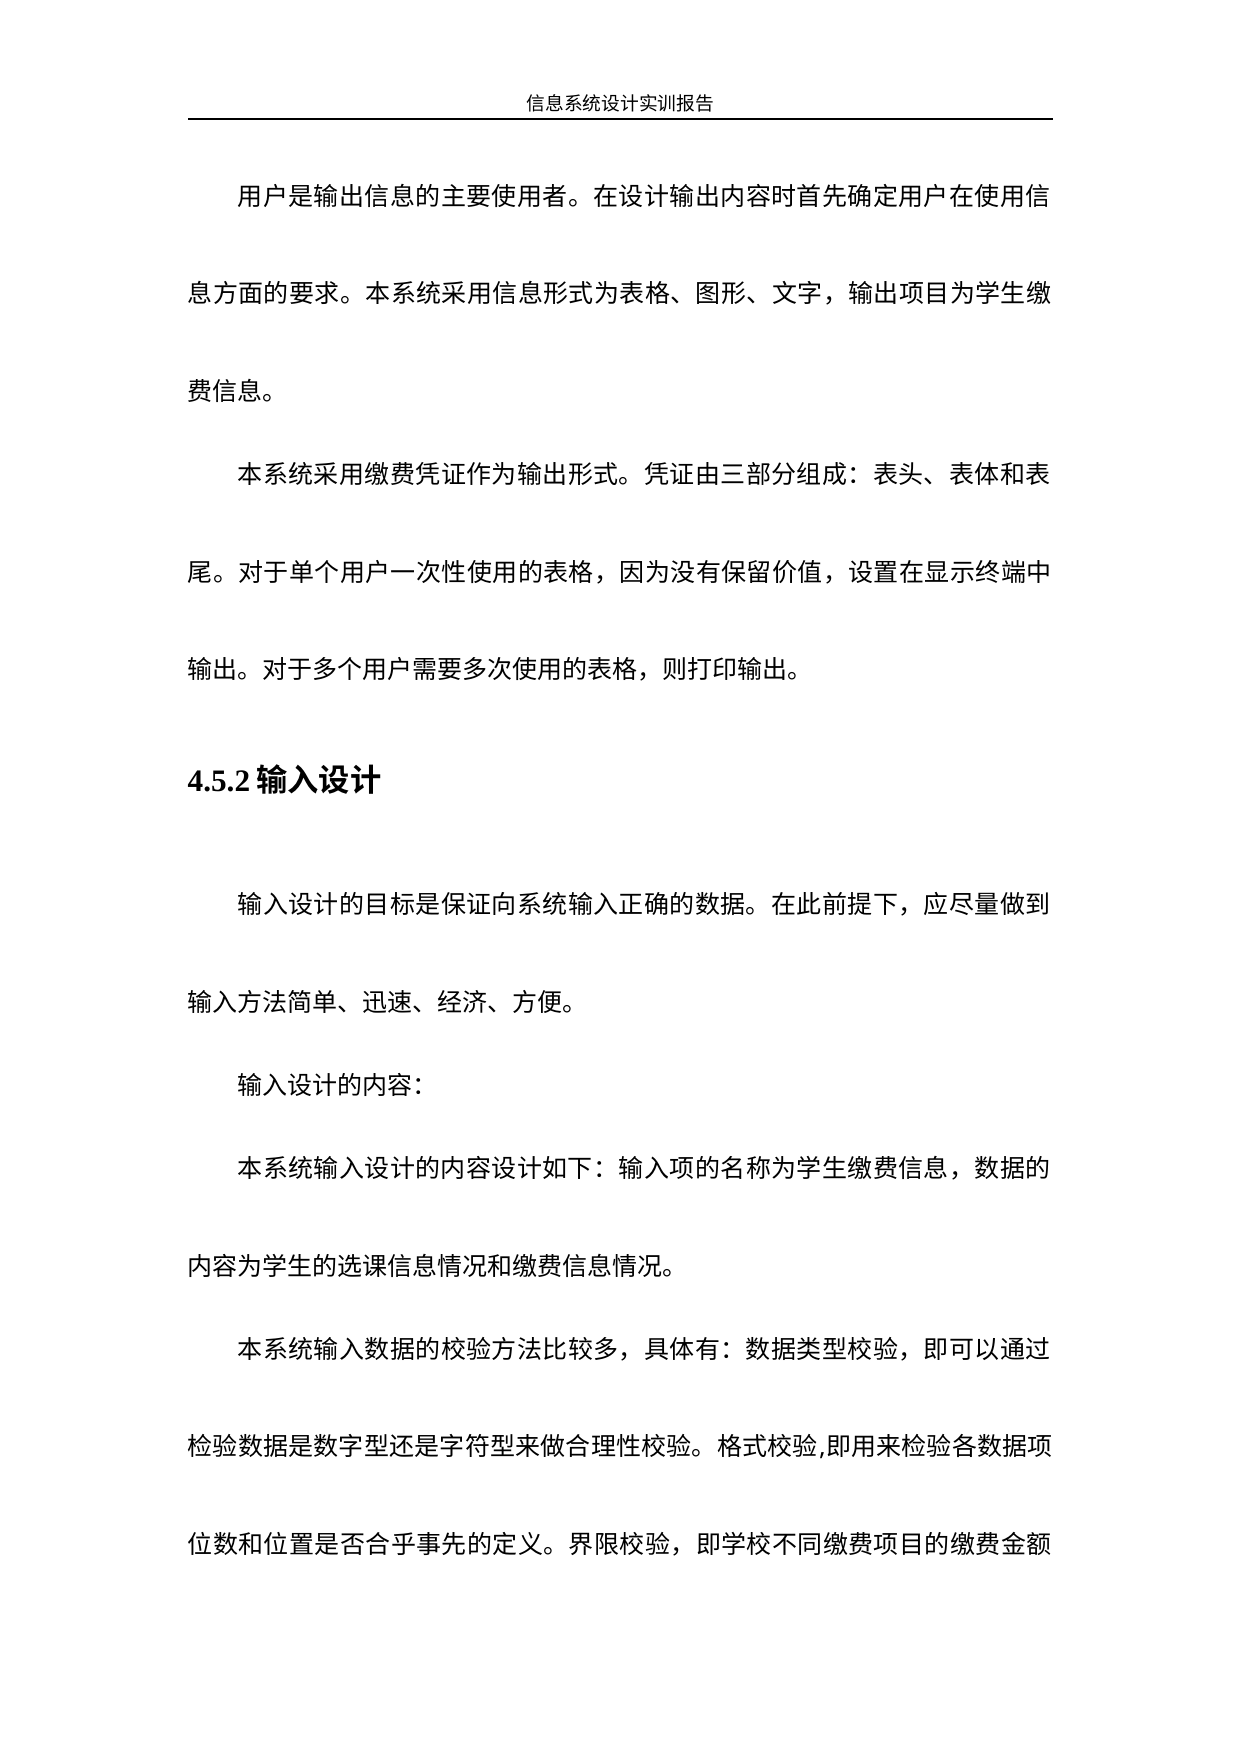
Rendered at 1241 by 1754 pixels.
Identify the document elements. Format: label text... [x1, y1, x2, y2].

text 输入设计的目标是保证向系统输入正确的数据。在此前提下，应尽量做到输入方法简单、迅速、经济、方便。 [187, 870, 1053, 1033]
text 输入设计的内容： [187, 1051, 1053, 1116]
text 本系统输入设计的内容设计如下：输入项的名称为学生缴费信息，数据的内容为学生的选课信息情况和缴费信息情况。 [187, 1134, 1053, 1297]
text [187, 1315, 1053, 1575]
subtitle 4.5.2输入设计 [187, 745, 1053, 810]
text 本系统采用缴费凭证作为输出形式。凭证由三部分组成：表头、表体和表尾。对于单个用户一次性使用的表格，因为没有保留价值，设置在显示终端中输出。对于多个用户需要多次使用的表格，则打印输出。 [187, 440, 1053, 700]
text 用户是输出信息的主要使用者。在设计输出内容时首先确定用户在使用信息方面的要求。本系统采用信息形式为表格、图形、文字，输出项目为学生缴费信息。 [187, 162, 1053, 422]
